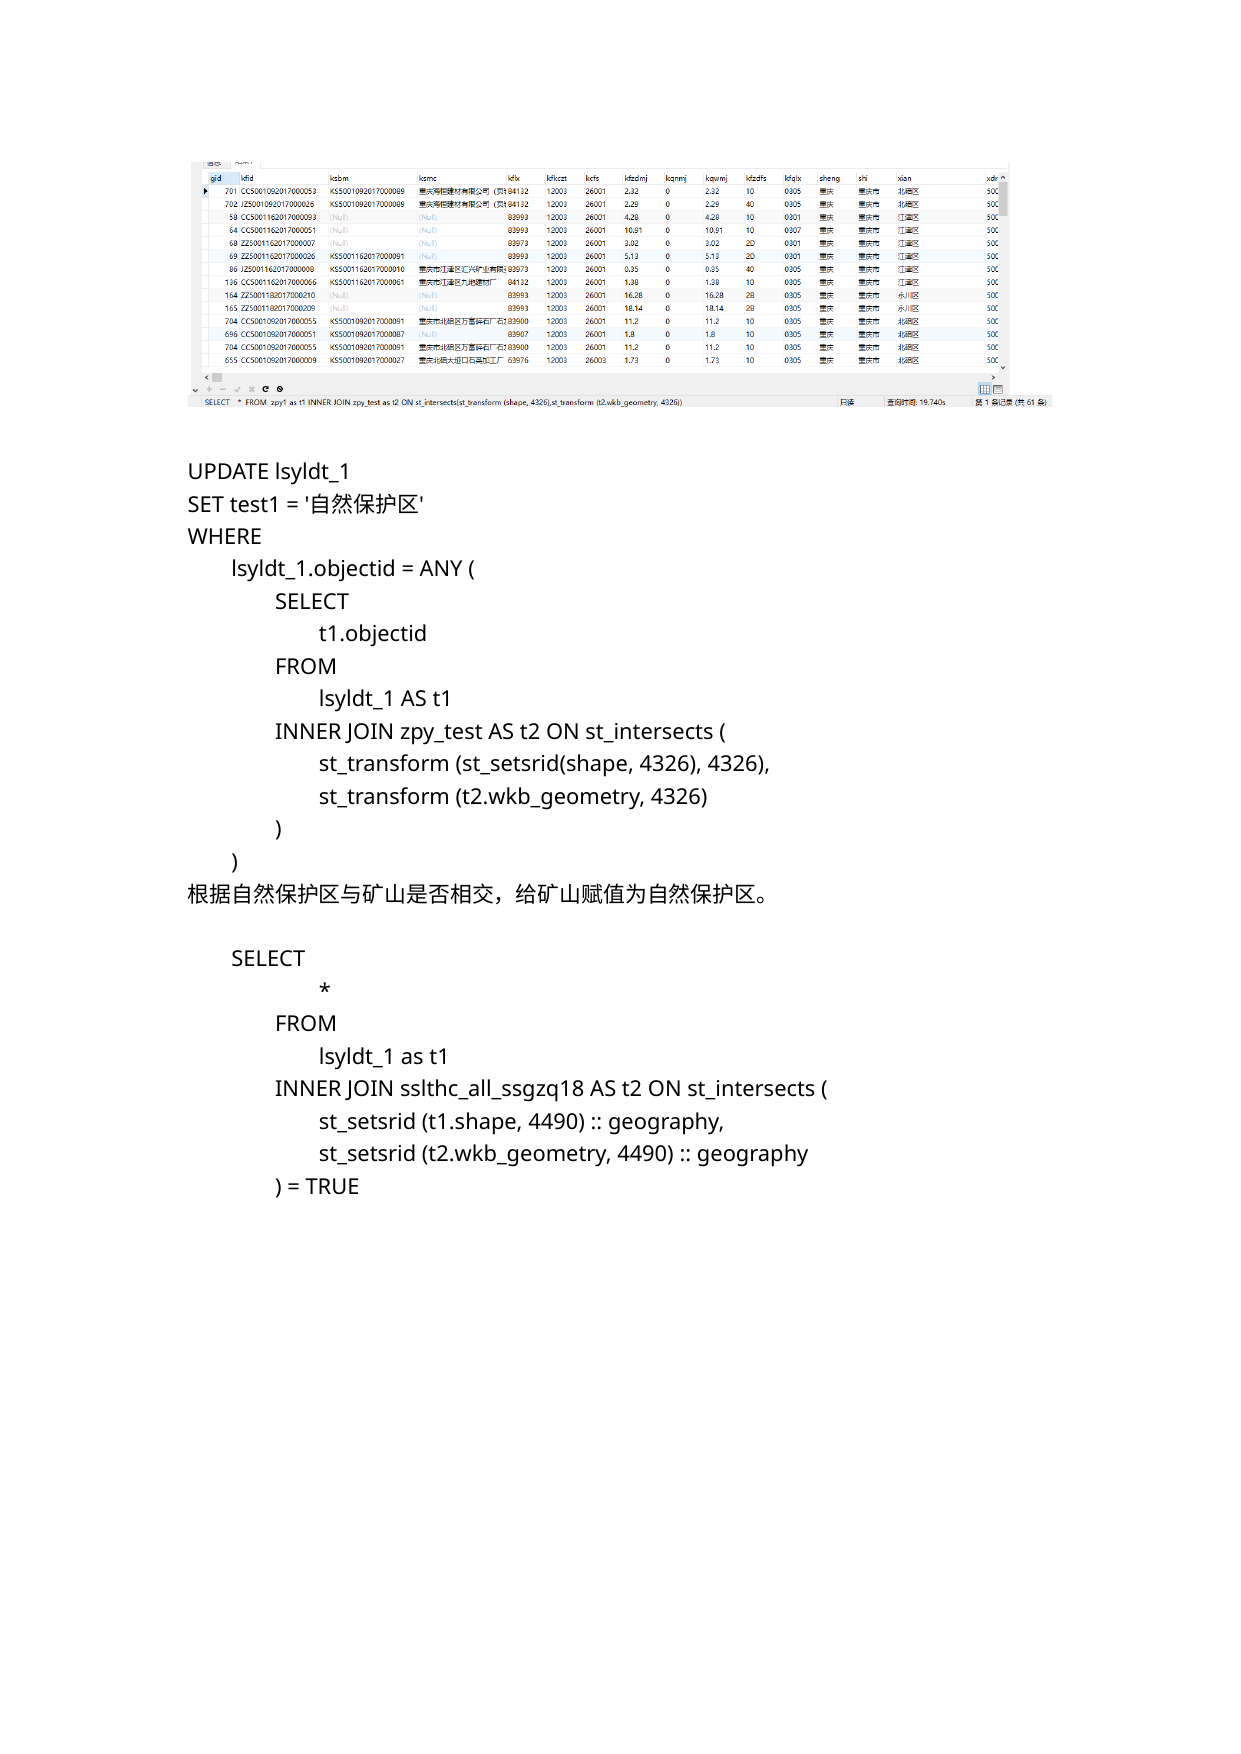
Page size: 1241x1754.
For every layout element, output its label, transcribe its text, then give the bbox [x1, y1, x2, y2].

text st_transform (t2.wkb_geometry, 4326) [187, 779, 1053, 812]
text INNER JOIN sslthc_all_ssgzq18 AS t2 ON st_intersects ( [187, 1072, 1053, 1104]
text * [187, 974, 1053, 1007]
text FROM [187, 649, 1053, 682]
text UPDATE lsyldt_1 [187, 454, 1053, 487]
text FROM [187, 1007, 1053, 1039]
text ) = TRUE [187, 1169, 1053, 1202]
text SELECT [187, 942, 1053, 974]
text ) [187, 812, 1053, 844]
text lsyldt_1 as t1 [187, 1039, 1053, 1072]
text SET test1 = '自然保护区' [187, 487, 1053, 519]
picture [187, 162, 1053, 407]
text INNER JOIN zpy_test AS t2 ON st_intersects ( [187, 714, 1053, 747]
text st_setsrid (t1.shape, 4490) :: geography, [187, 1104, 1053, 1137]
text lsyldt_1 AS t1 [187, 682, 1053, 714]
text 根据自然保护区与矿山是否相交，给矿山赋值为自然保护区。 [187, 877, 1053, 909]
text ) [187, 844, 1053, 877]
text t1.objectid [187, 617, 1053, 649]
text WHERE [187, 519, 1053, 552]
text SELECT [187, 584, 1053, 617]
text st_setsrid (t2.wkb_geometry, 4490) :: geography [187, 1137, 1053, 1169]
text lsyldt_1.objectid = ANY ( [187, 552, 1053, 584]
text st_transform (st_setsrid(shape, 4326), 4326), [187, 747, 1053, 779]
